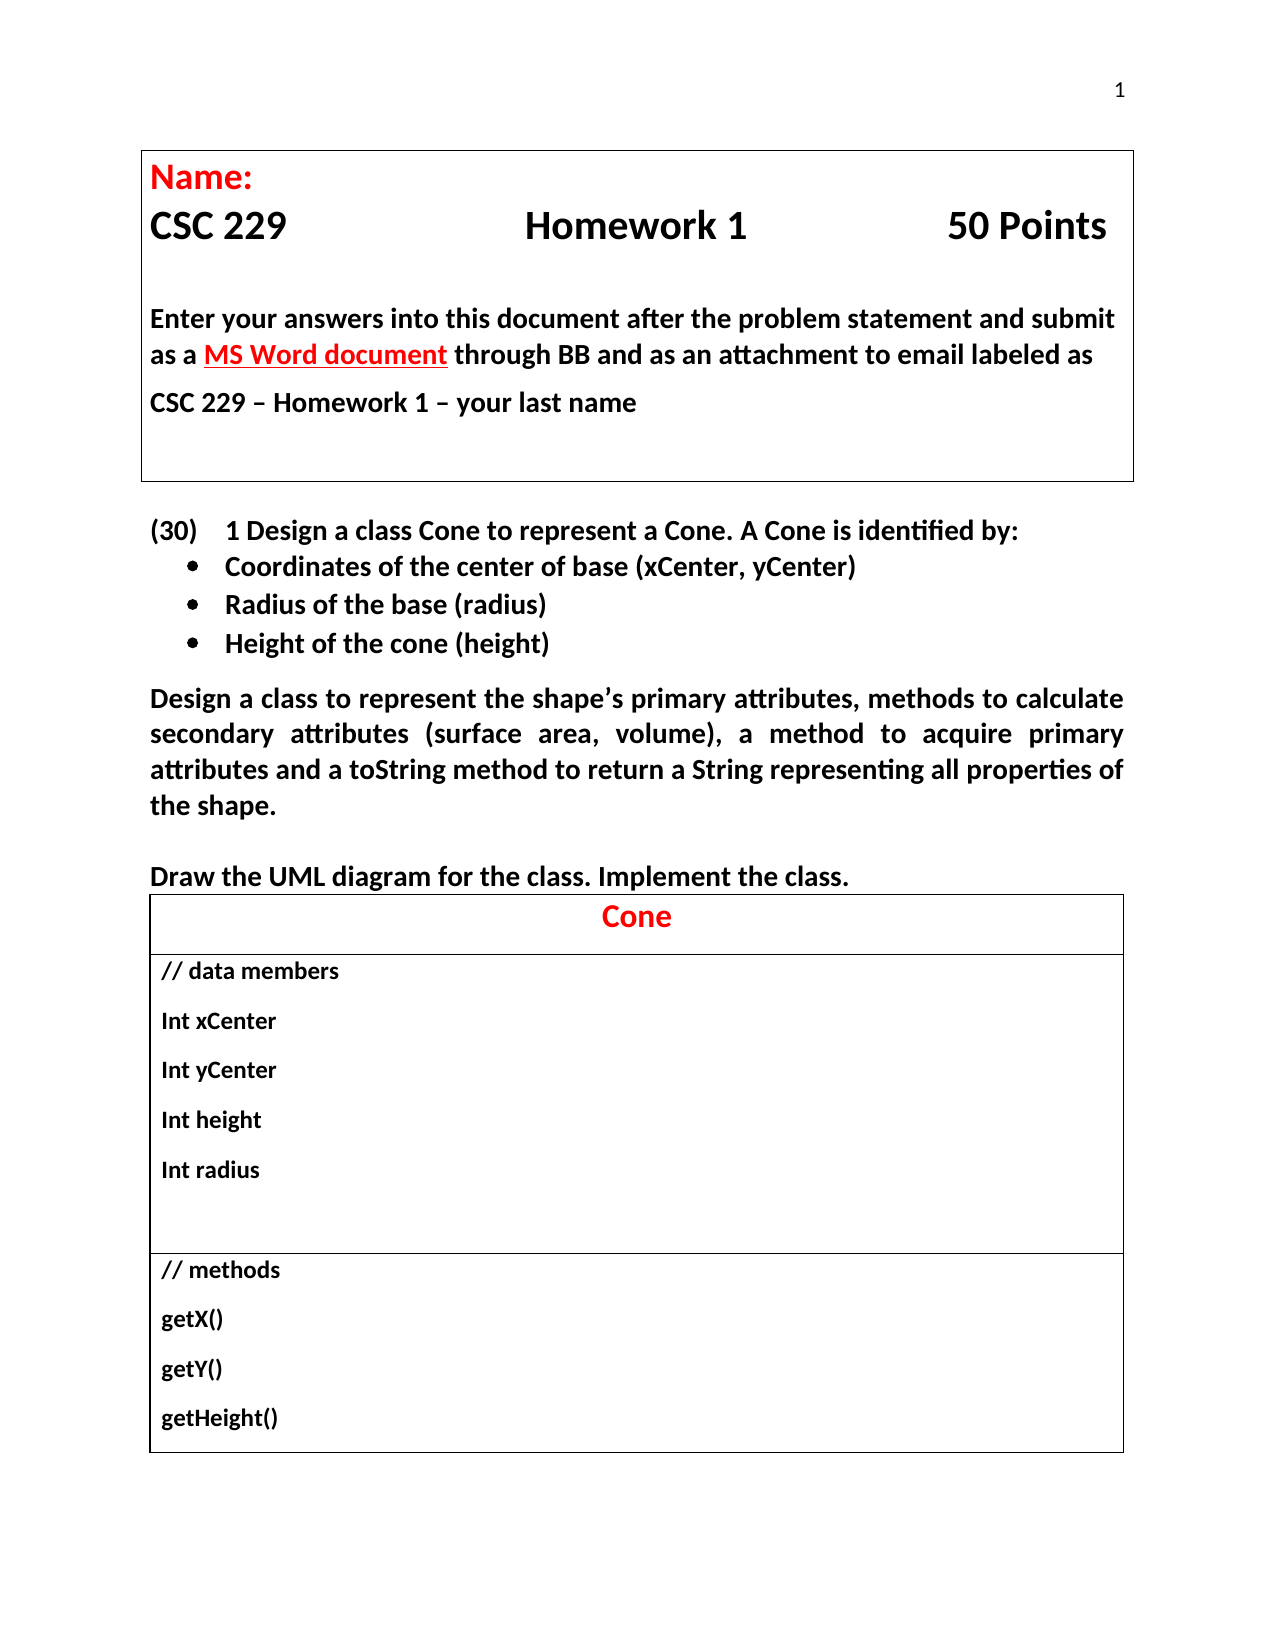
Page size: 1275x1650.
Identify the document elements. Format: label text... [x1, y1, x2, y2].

text Draw the UML diagram for the class. Implement the class. [150, 858, 1125, 894]
list Radius of the base (radius) [187, 586, 1125, 622]
text (30) 1 Design a class Cone to represent a Cone. A Cone is identified by: [150, 512, 1125, 548]
table_cell // data members Int xCenter Int yCenter Int height Int radius [151, 955, 1123, 1253]
text CSC 229 Homework 1 50 Points [150, 199, 1125, 250]
text Design a class to represent the shape’s primary attributes, methods to calculate secondary attributes (surface area, volume), a method to acquire primary attributes and a toString method to return a String representing all properties of the shape. [150, 680, 1125, 822]
text Name: [142, 151, 1133, 199]
table_header Cone [151, 895, 1123, 954]
list Height of the cone (height) [187, 625, 1125, 660]
list Coordinates of the center of base (xCenter, yCenter) [187, 548, 1125, 583]
text Enter your answers into this document after the problem statement and submit as a MS Word document through BB and as an attachment to email labeled as CSC 229 – Homework 1 – your last name [150, 301, 1125, 423]
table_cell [151, 1254, 1123, 1452]
